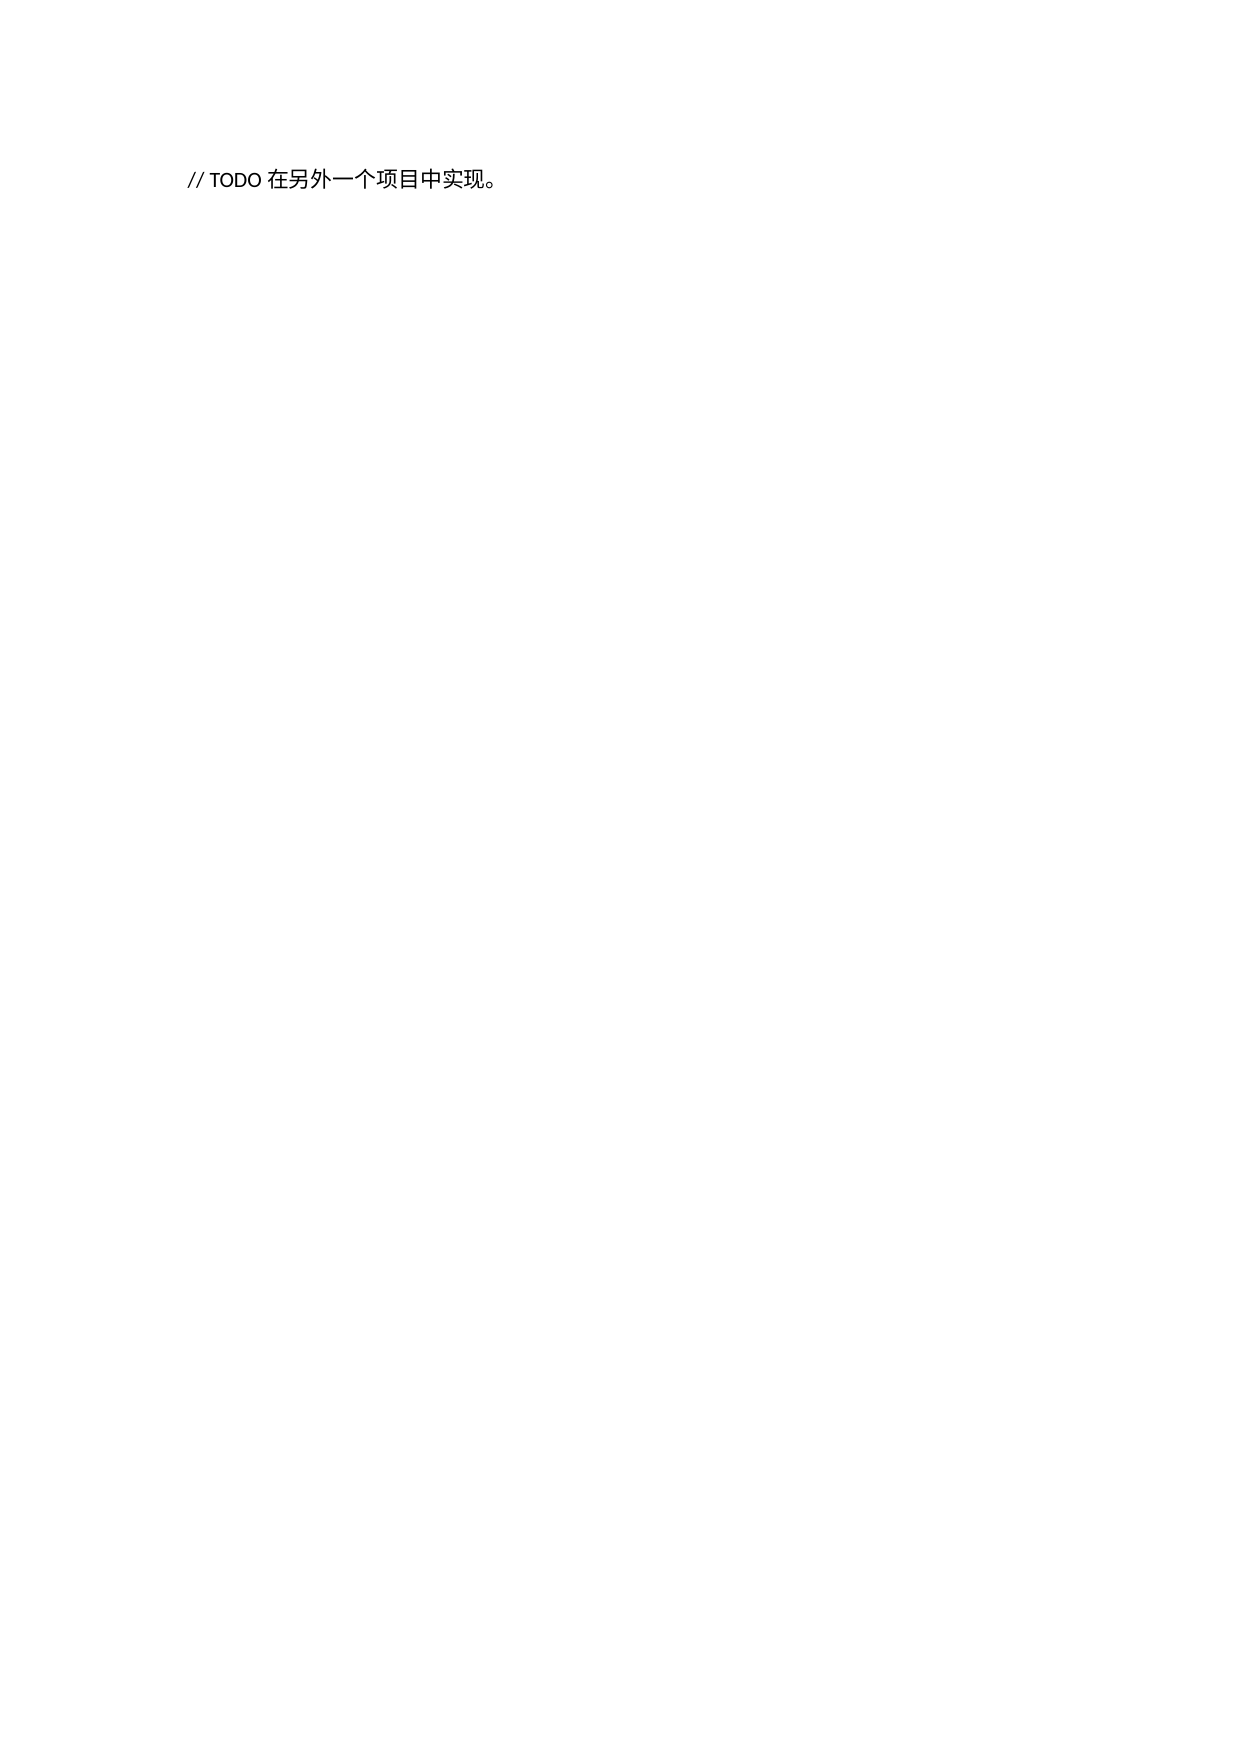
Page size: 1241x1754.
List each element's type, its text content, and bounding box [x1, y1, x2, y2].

text // TODO 在另外一个项目中实现。 [187, 162, 1053, 194]
